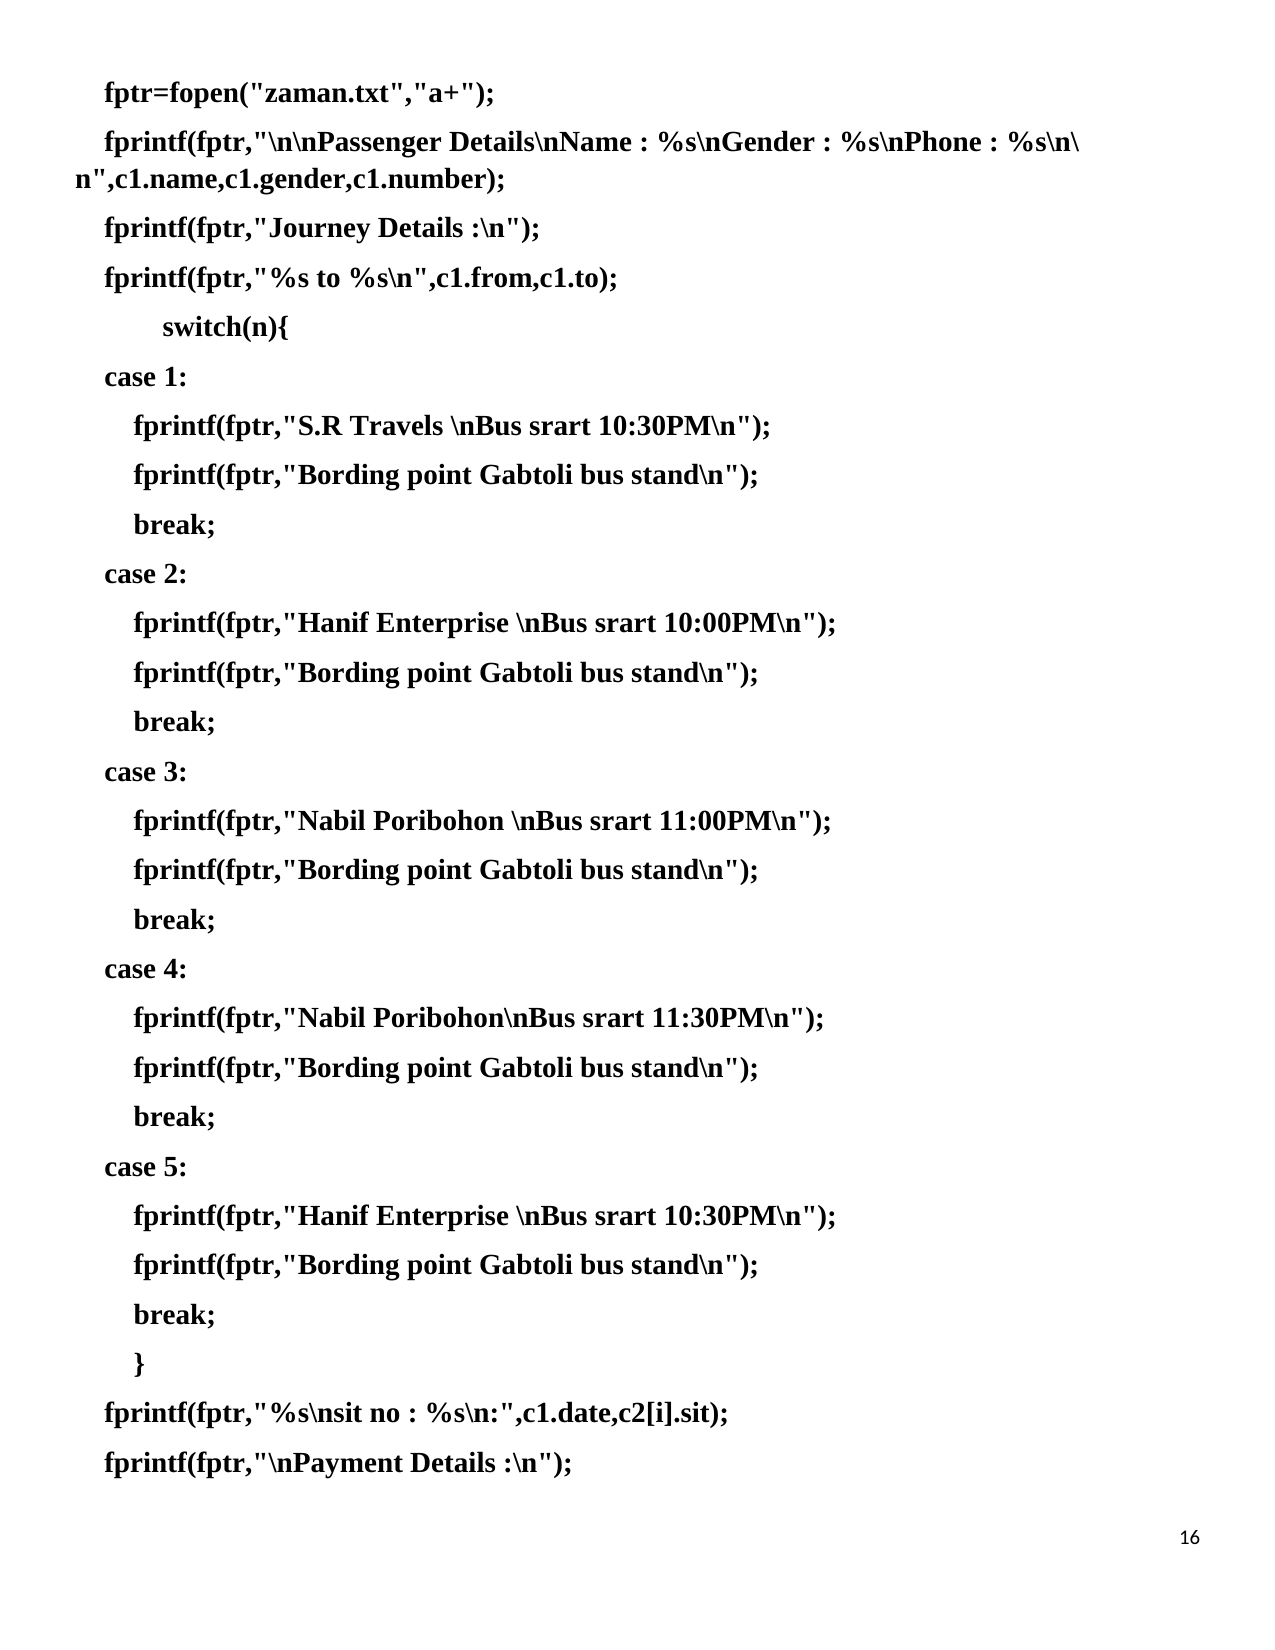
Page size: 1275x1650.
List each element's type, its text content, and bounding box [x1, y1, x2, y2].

text fprintf(fptr,"%s to %s\n",c1.from,c1.to); [75, 260, 1200, 293]
text fprintf(fptr,"S.R Travels \nBus srart 10:30PM\n"); [75, 408, 1200, 442]
text fprintf(fptr,"Hanif Enterprise \nBus srart 10:00PM\n"); [75, 606, 1200, 639]
text fprintf(fptr,"Journey Details :\n"); [75, 211, 1200, 244]
text fprintf(fptr,"Bording point Gabtoli bus stand\n"); [75, 655, 1200, 688]
text fprintf(fptr,"\nPayment Details :\n"); [75, 1445, 1200, 1478]
text fprintf(fptr,"Bording point Gabtoli bus stand\n"); [75, 852, 1200, 886]
text case 2: [75, 556, 1200, 590]
text } [75, 1346, 1200, 1380]
text break; [75, 704, 1200, 738]
text case 5: [75, 1149, 1200, 1182]
text case 3: [75, 754, 1200, 787]
text fprintf(fptr,"\n\nPassenger Details\nName : %s\nGender : %s\nPhone : %s\n\n",c1.name,c1.gender,c1.number); [75, 124, 1200, 195]
text fprintf(fptr,"%s\nsit no : %s\n:",c1.date,c2[i].sit); [75, 1396, 1200, 1429]
text fprintf(fptr,"Bording point Gabtoli bus stand\n"); [75, 1050, 1200, 1083]
text fprintf(fptr,"Nabil Poribohon\nBus srart 11:30PM\n"); [75, 1001, 1200, 1034]
text break; [75, 1297, 1200, 1330]
text fprintf(fptr,"Hanif Enterprise \nBus srart 10:30PM\n"); [75, 1198, 1200, 1232]
text switch(n){ [75, 309, 1200, 343]
text case 1: [75, 359, 1200, 392]
text fprintf(fptr,"Nabil Poribohon \nBus srart 11:00PM\n"); [75, 803, 1200, 837]
text break; [75, 1099, 1200, 1133]
text break; [75, 902, 1200, 935]
text case 4: [75, 951, 1200, 985]
text break; [75, 507, 1200, 540]
text fptr=fopen("zaman.txt","a+"); [75, 75, 1200, 108]
text fprintf(fptr,"Bording point Gabtoli bus stand\n"); [75, 1247, 1200, 1281]
text fprintf(fptr,"Bording point Gabtoli bus stand\n"); [75, 457, 1200, 491]
